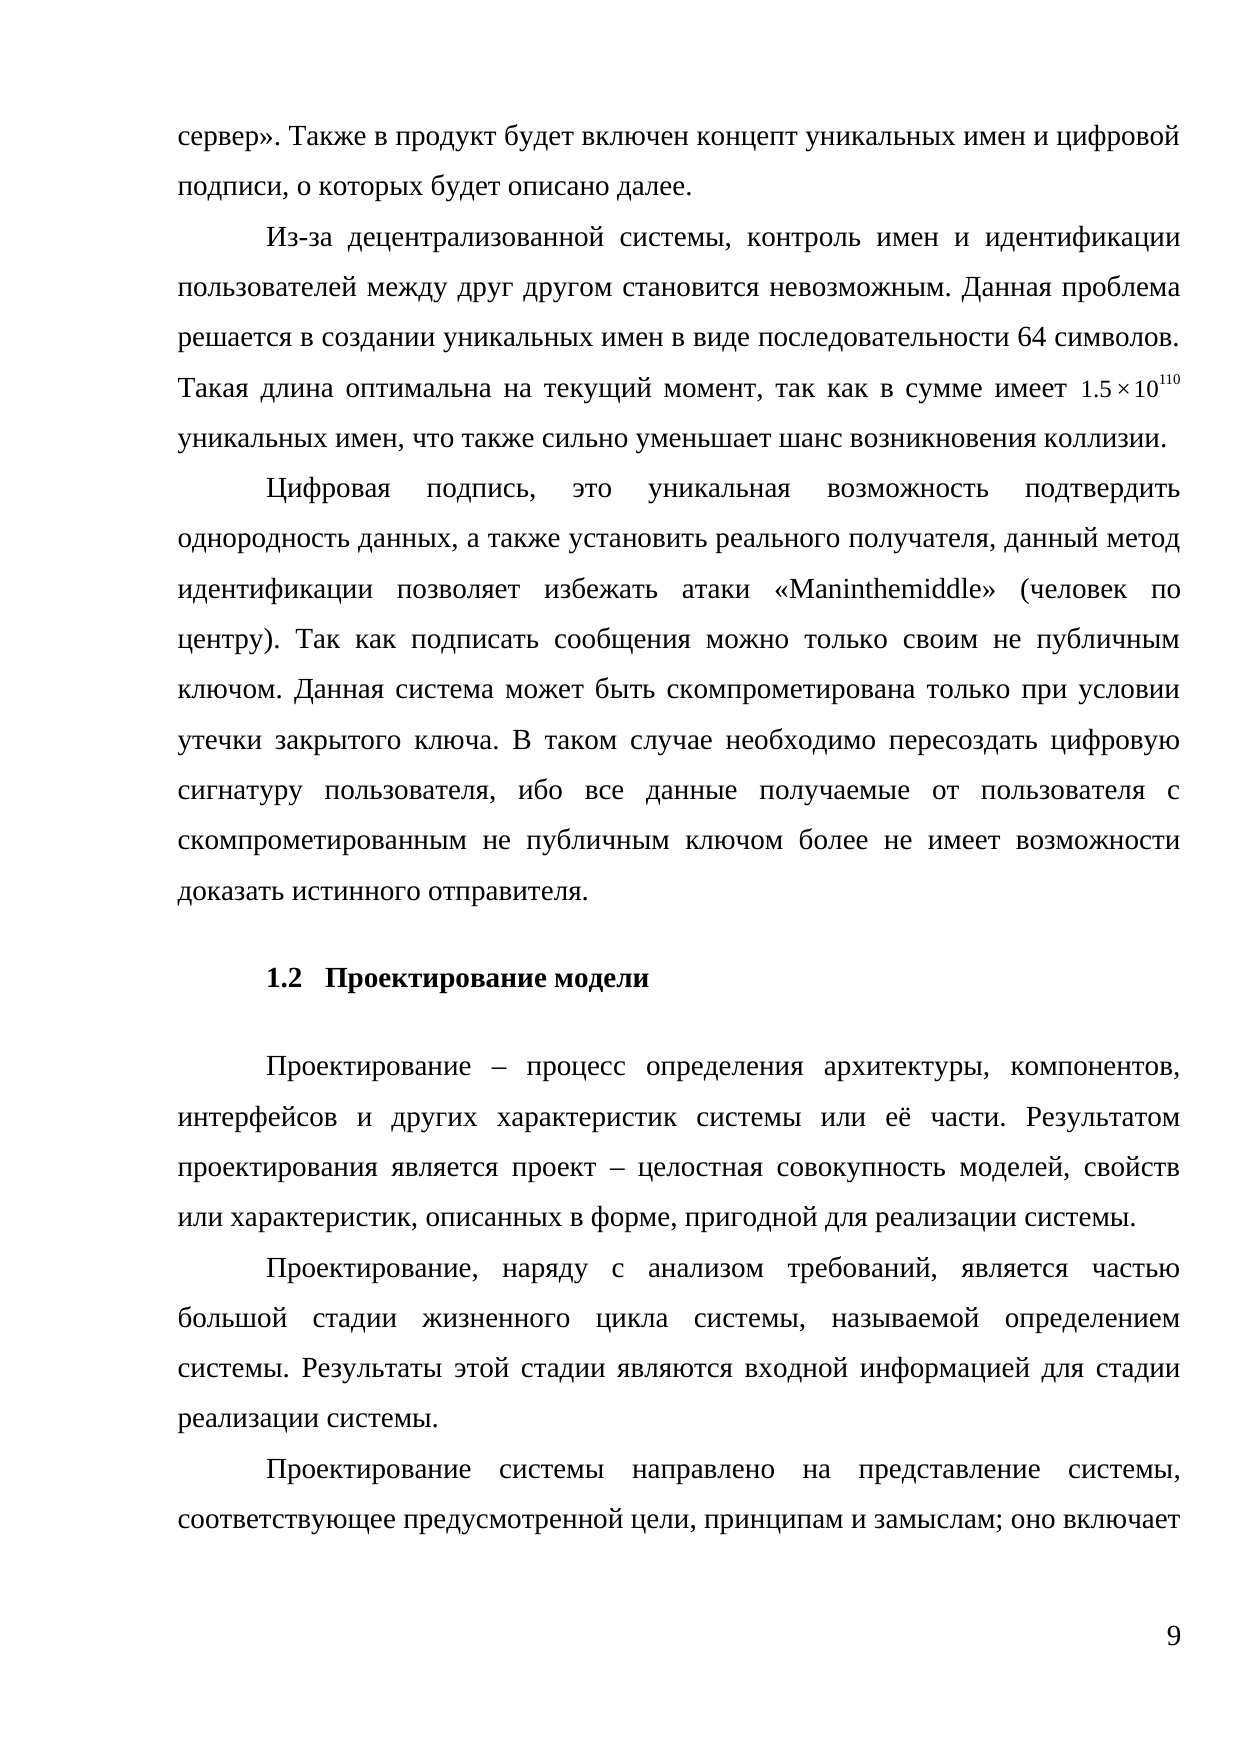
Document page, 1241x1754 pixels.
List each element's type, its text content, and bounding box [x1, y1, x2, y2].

text Проектирование, наряду с анализом требований, является частью большой стадии жизненного цикла системы, называемой определением системы. Результаты этой стадии являются входной информацией для стадии реализации системы. [177, 1250, 1181, 1434]
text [177, 1451, 1181, 1535]
text Из-за децентрализованной системы, контроль имен и идентификации пользователей между друг другом становится невозможным. Данная проблема решается в создании уникальных имен в виде последовательности 64 символов. Такая длина оптимальна на текущий момент, так как в сумме имеет уникальных имен, что также сильно уменьшает шанс возникновения коллизии. [177, 219, 1181, 453]
text Цифровая подпись, это уникальная возможность подтвердить однородность данных, а также установить реального получателя, данный метод идентификации позволяет избежать атаки «Maninthemiddle» (человек по центру). Так как подписать сообщения можно только своим не публичным ключом. Данная система может быть скомпрометирована только при условии утечки закрытого ключа. В таком случае необходимо пересоздать цифровую сигнатуру пользователя, ибо все данные получаемые от пользователя с скомпрометированным не публичным ключом более не имеет возможности доказать истинного отправителя. [177, 470, 1181, 906]
text Проектирование – процесс определения архитектуры, компонентов, интерфейсов и других характеристик системы или её части. Результатом проектирования является проект – целостная совокупность моделей, свойств или характеристик, описанных в форме, пригодной для реализации системы. [177, 1048, 1181, 1233]
text 1.2 Проектирование модели [177, 961, 1181, 994]
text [177, 118, 1181, 202]
